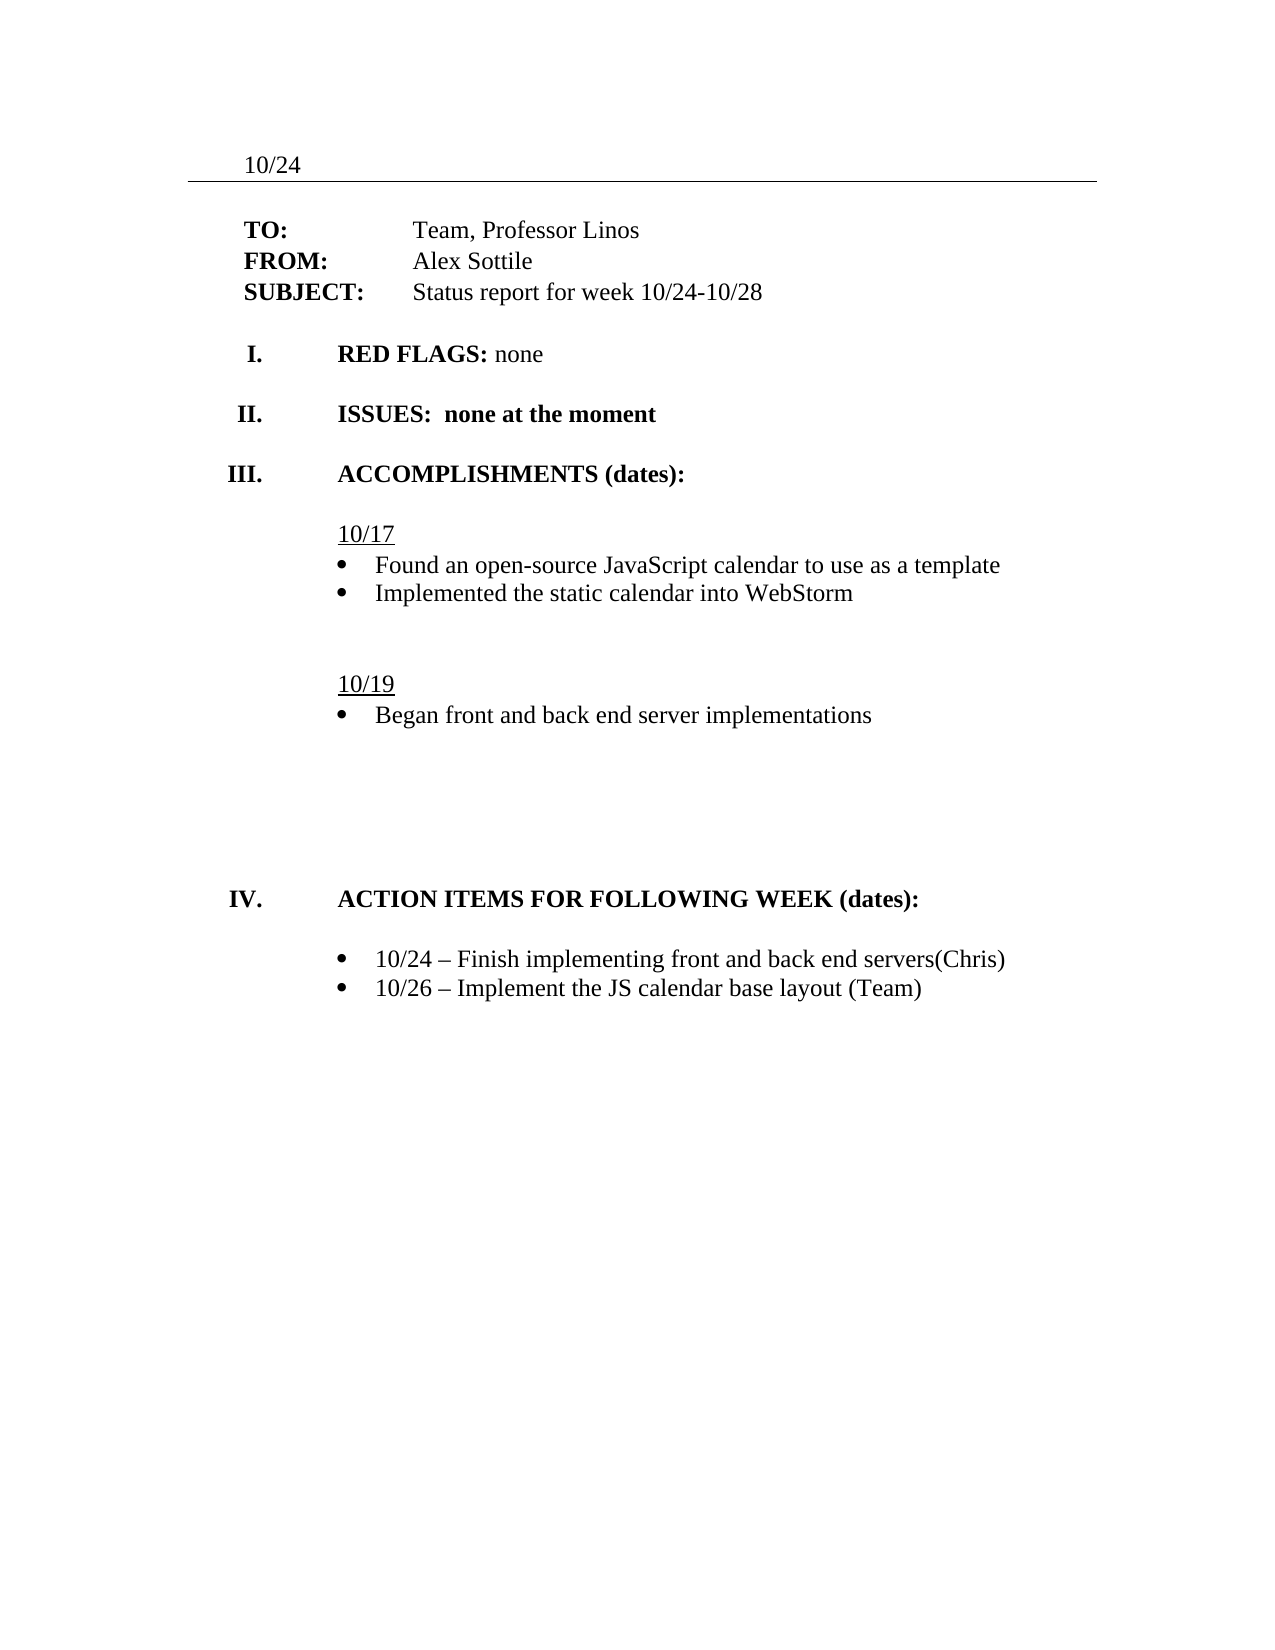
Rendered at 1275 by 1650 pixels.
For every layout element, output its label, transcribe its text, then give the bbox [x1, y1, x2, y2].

list 10/24 – Finish implementing front and back end servers(Chris) [337, 944, 1041, 973]
text 10/19 [337, 669, 1087, 698]
text 10/24 [244, 150, 1078, 179]
list ISSUES: none at the moment [262, 399, 1087, 428]
list RED FLAGS: none [262, 339, 1097, 368]
list ACCOMPLISHMENTS (dates): [262, 459, 1087, 488]
text FROM: Alex Sottile [244, 246, 1097, 275]
list 10/26 – Implement the JS calendar base layout (Team) [337, 973, 1041, 1002]
text SUBJECT: Status report for week 10/24-10/28 [244, 277, 1097, 306]
list Found an open-source JavaScript calendar to use as a template [337, 550, 1087, 578]
list ACTION ITEMS FOR FOLLOWING WEEK (dates): [262, 884, 1087, 913]
list Implemented the static calendar into WebStorm [337, 578, 1087, 607]
text 10/17 [337, 519, 1087, 547]
list Began front and back end server implementations [337, 700, 1087, 729]
text TO: Team, Professor Linos [244, 215, 1097, 244]
